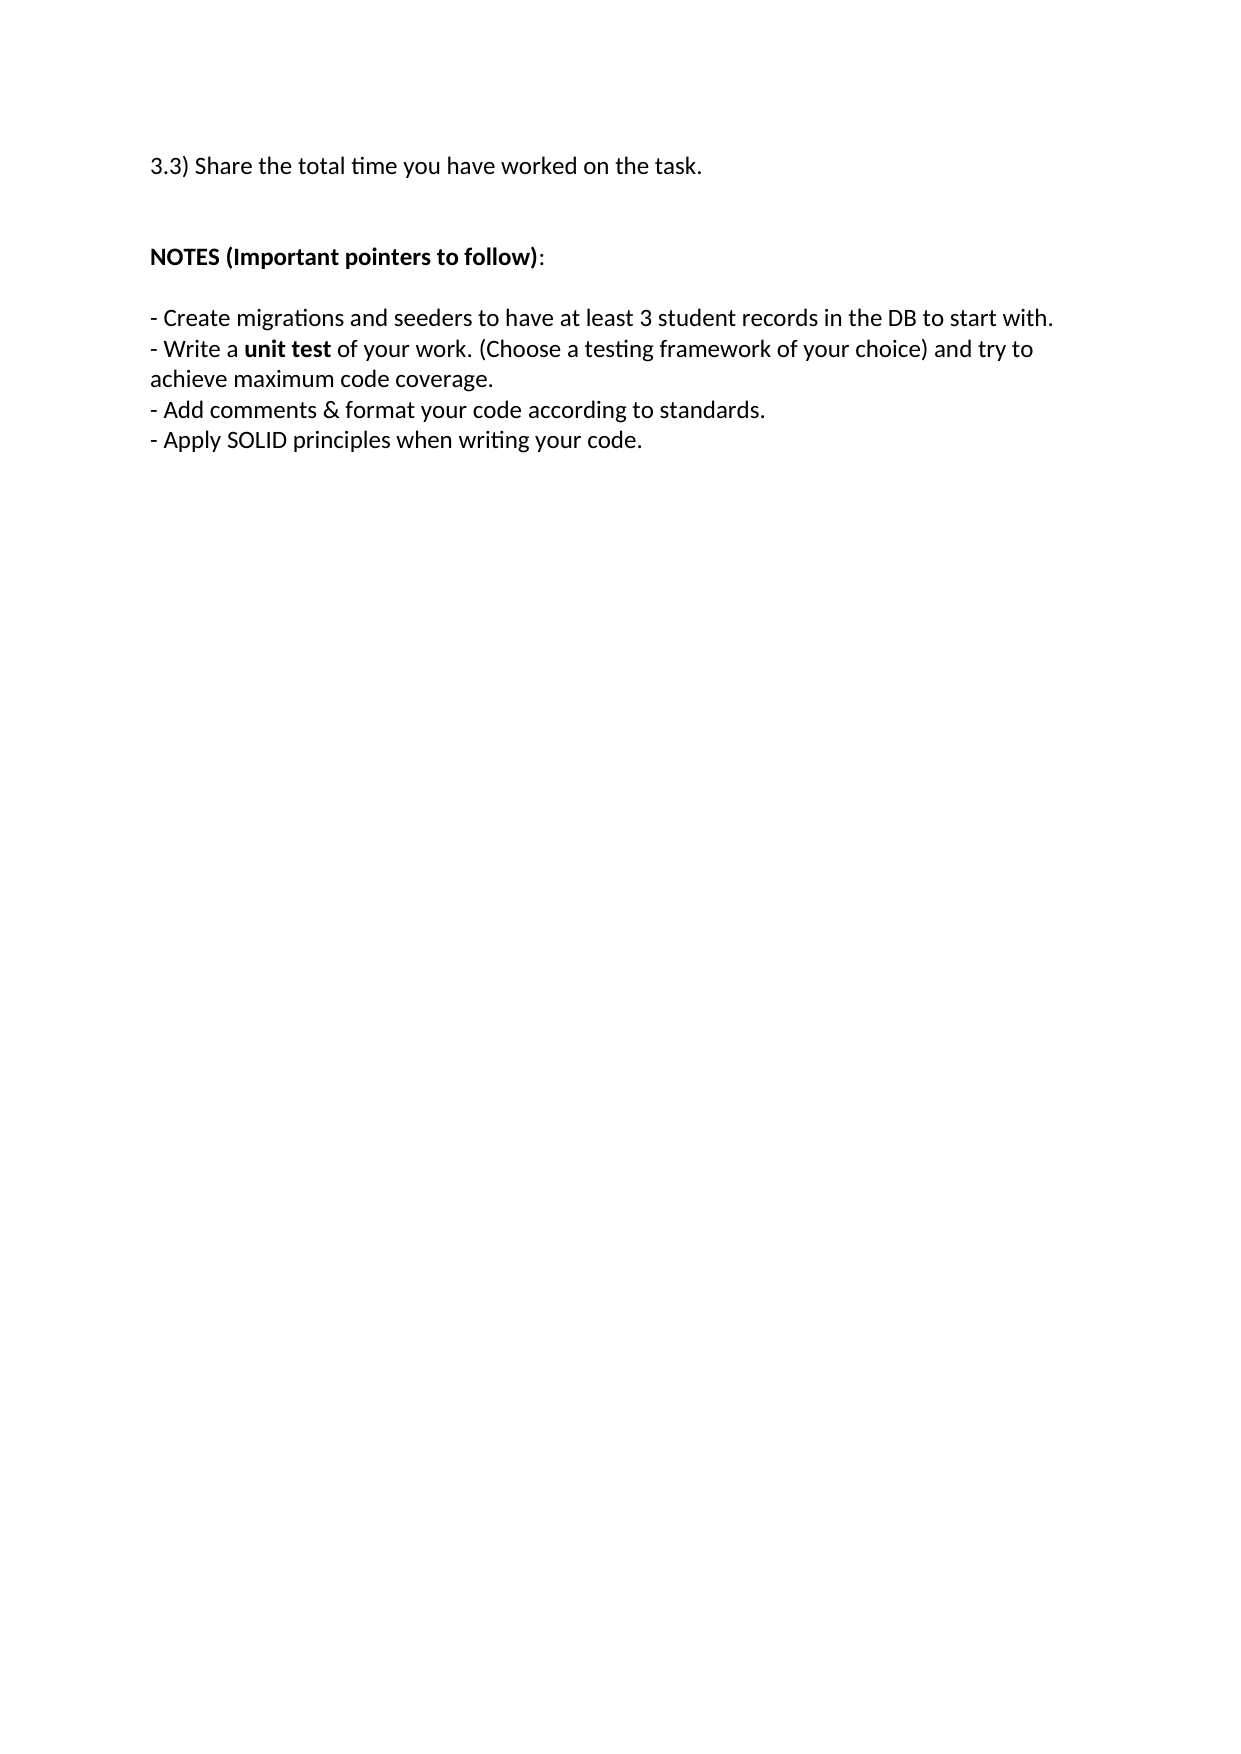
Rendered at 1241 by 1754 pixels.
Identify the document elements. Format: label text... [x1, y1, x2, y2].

text 3.3) Share the total time you have worked on the task. [150, 150, 1090, 181]
text NOTES (Important pointers to follow): [150, 242, 1090, 272]
text - Add comments & format your code according to standards. [150, 394, 1090, 425]
text - Write a unit test of your work. (Choose a testing framework of your choice) and try to achieve maximum code coverage. [150, 333, 1090, 394]
text - Create migrations and seeders to have at least 3 student records in the DB to start with. [150, 303, 1090, 333]
text - Apply SOLID principles when writing your code. [150, 425, 1090, 455]
